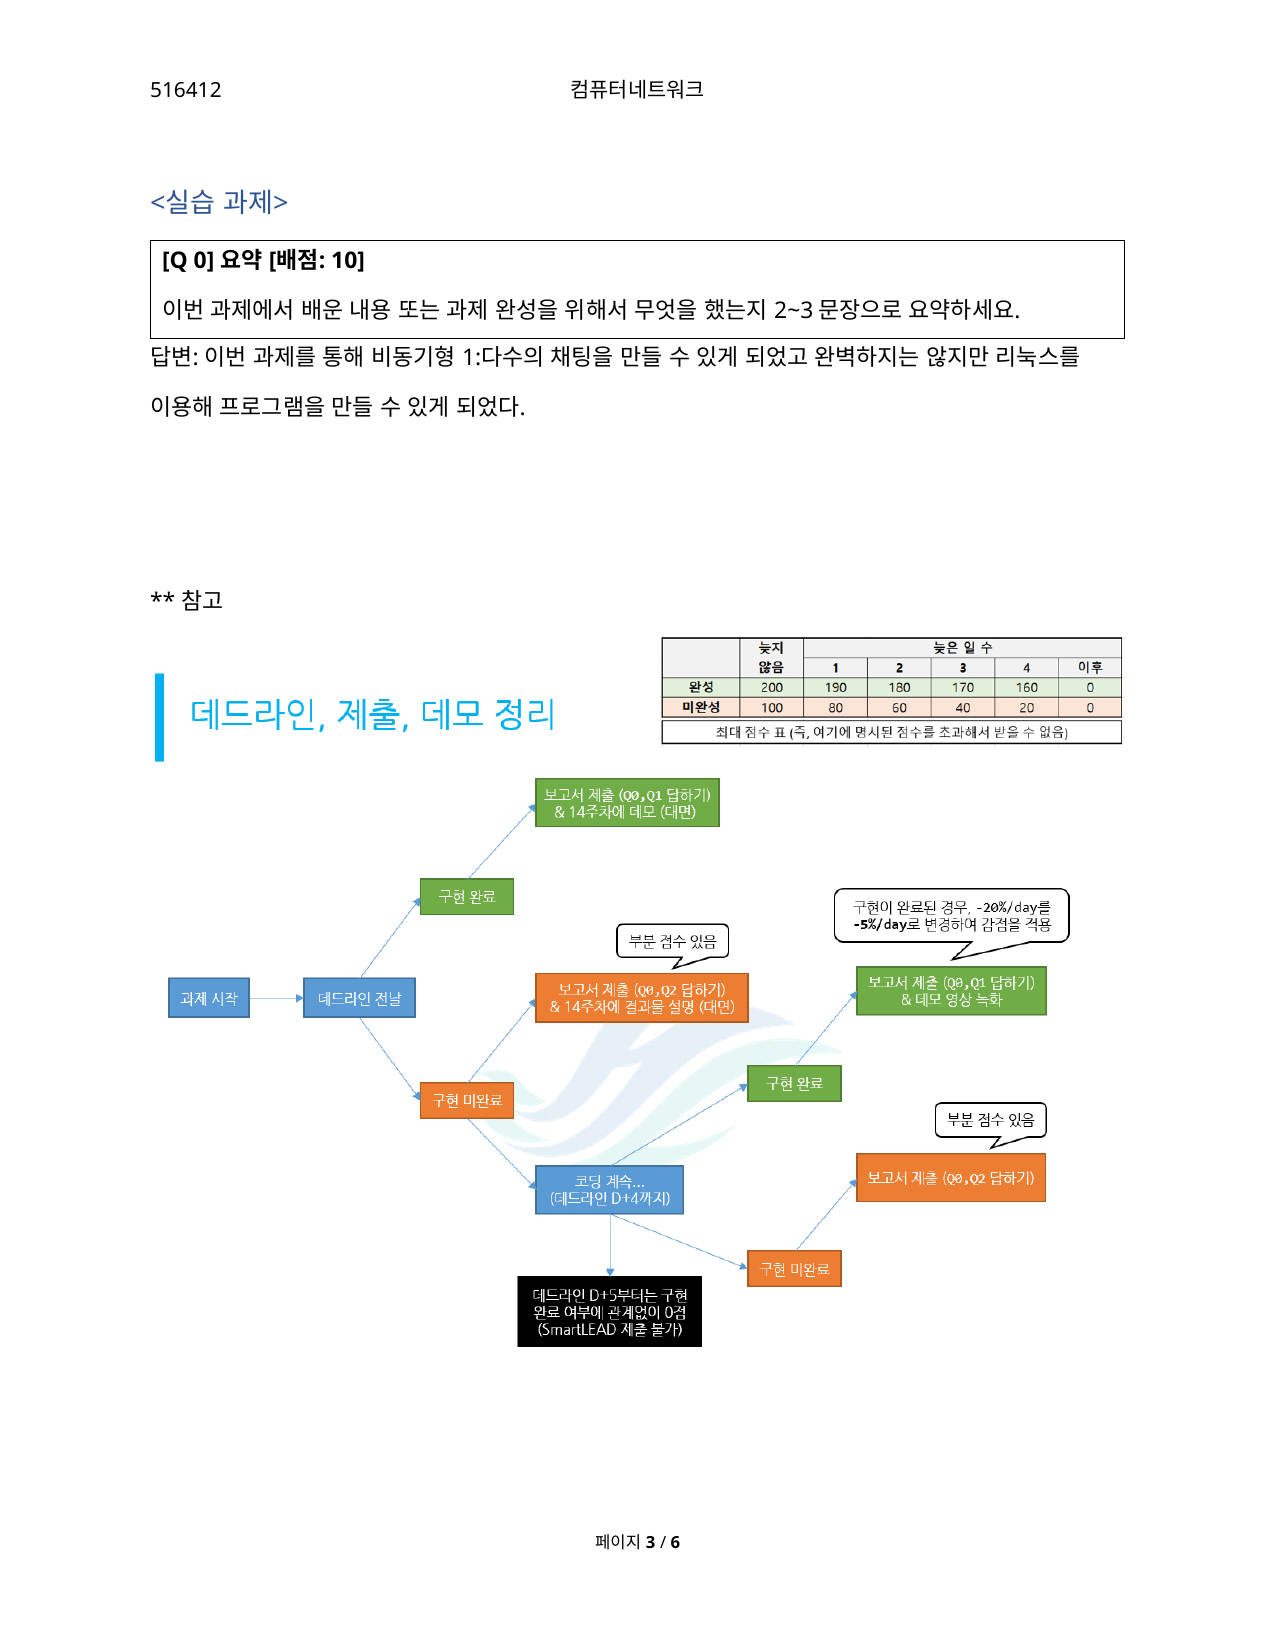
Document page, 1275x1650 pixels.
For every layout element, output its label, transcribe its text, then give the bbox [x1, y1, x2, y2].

table_header [Q 0] 요약 [배점: 10] 이번 과제에서 배운 내용 또는 과제 완성을 위해서 무엇을 했는지 2~3문장으로 요약하세요. [151, 241, 1124, 338]
picture [150, 632, 1125, 1349]
text ** 참고 [150, 583, 1125, 616]
subtitle <실습 과제> [150, 181, 1125, 221]
text 답변: 이번 과제를 통해 비동기형 1:다수의 채팅을 만들 수 있게 되었고 완벽하지는 않지만 리눅스를 이용해 프로그램을 만들 수 있게 되었다. [150, 339, 1125, 422]
